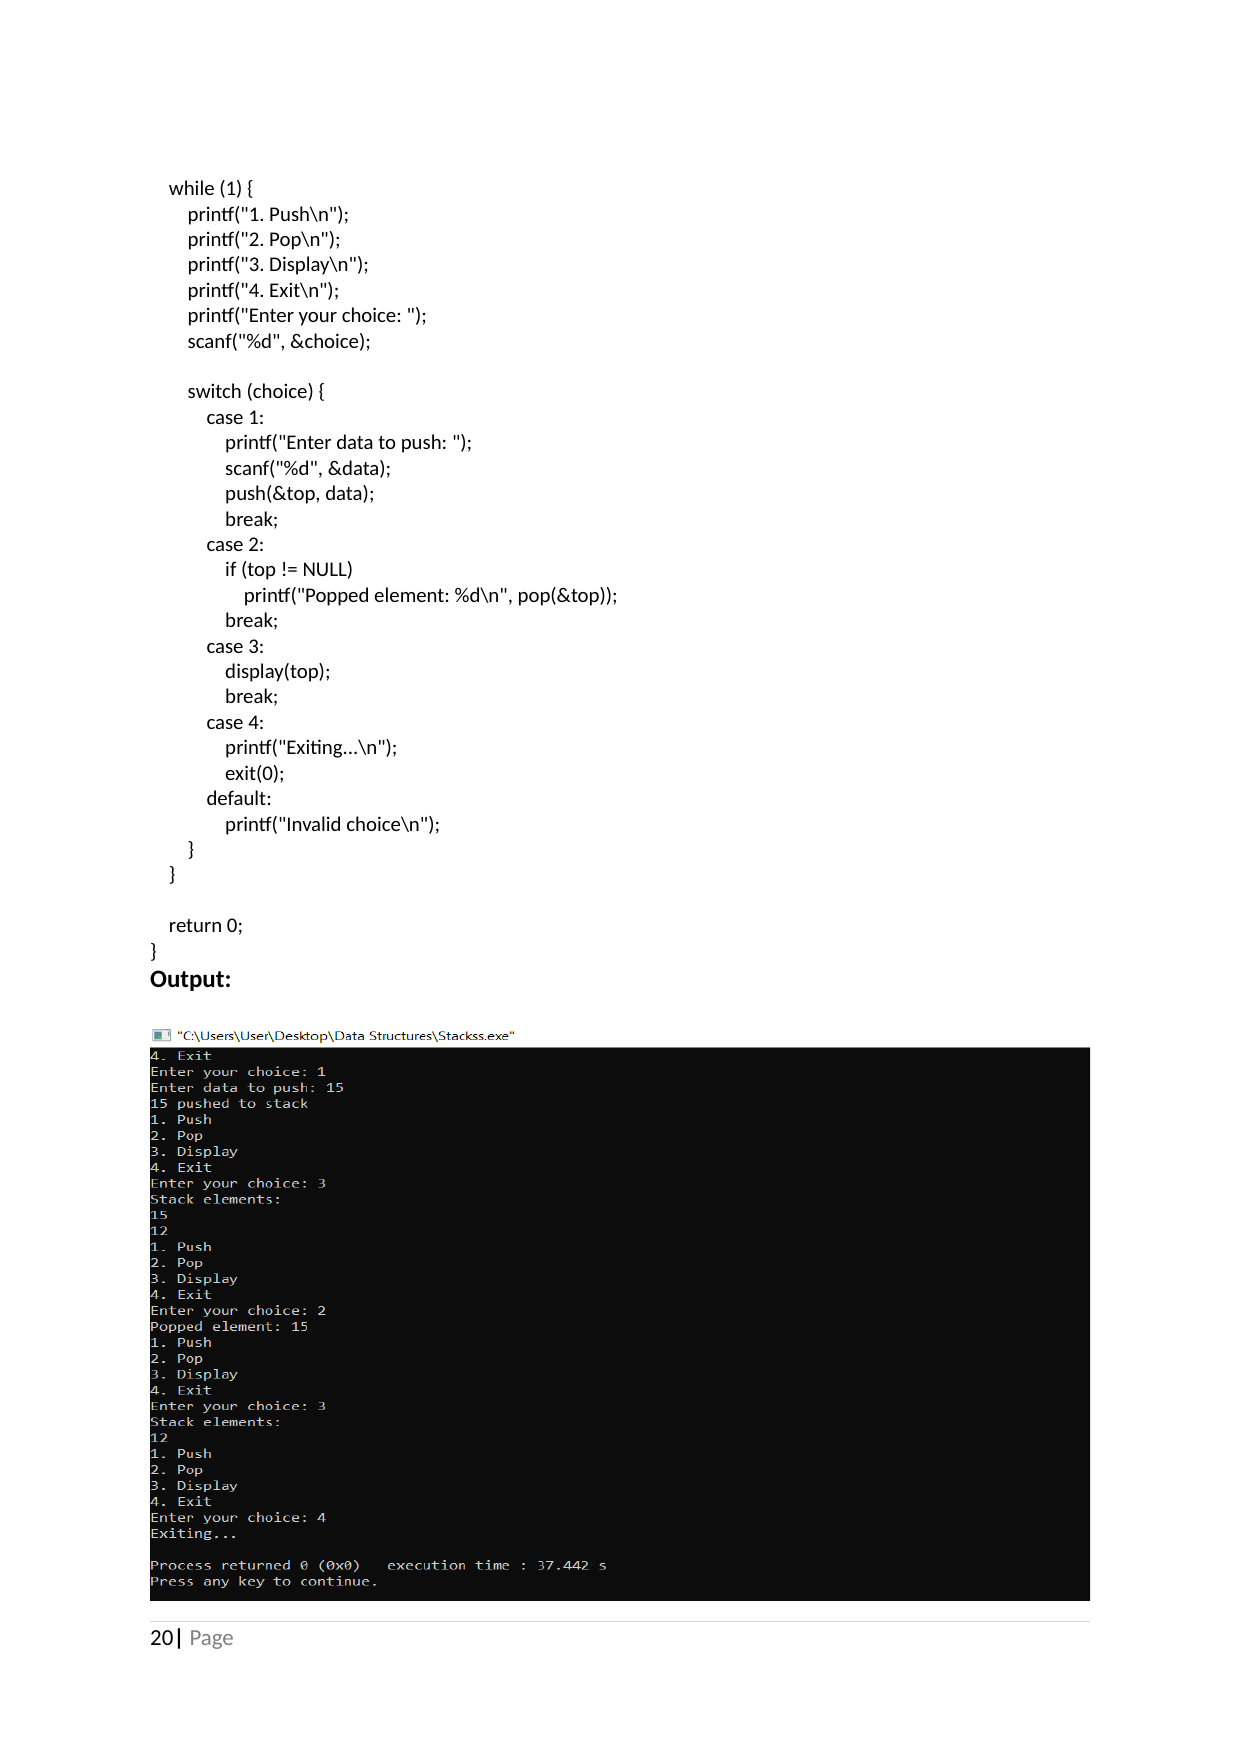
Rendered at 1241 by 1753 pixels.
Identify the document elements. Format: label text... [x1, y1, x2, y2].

text scanf("%d", &data); [150, 455, 1091, 480]
text scanf("%d", &choice); [150, 328, 1091, 353]
text } [150, 862, 1091, 887]
text } [150, 836, 1091, 862]
text printf("4. Exit\n"); [150, 277, 1091, 302]
text push(&top, data); [150, 480, 1091, 506]
text break; [150, 684, 1091, 709]
text Output: [150, 963, 1091, 994]
text display(top); [150, 658, 1091, 684]
text printf("3. Display\n"); [150, 252, 1091, 277]
text exit(0); [150, 760, 1091, 785]
text if (top != NULL) [150, 557, 1091, 582]
text printf("2. Pop\n"); [150, 226, 1091, 252]
text return 0; [150, 912, 1091, 938]
text case 1: [150, 404, 1091, 429]
text case 3: [150, 633, 1091, 658]
text while (1) { [150, 175, 1091, 201]
text printf("Invalid choice\n"); [150, 811, 1091, 836]
picture [150, 1024, 1091, 1601]
text default: [150, 785, 1091, 811]
text printf("Exiting...\n"); [150, 734, 1091, 760]
text break; [150, 607, 1091, 633]
text printf("Enter your choice: "); [150, 302, 1091, 328]
text printf("1. Push\n"); [150, 201, 1091, 226]
text break; [150, 506, 1091, 531]
text } [150, 938, 1091, 963]
text switch (choice) { [150, 379, 1091, 404]
text case 2: [150, 531, 1091, 557]
text case 4: [150, 709, 1091, 734]
text printf("Enter data to push: "); [150, 429, 1091, 455]
text printf("Popped element: %d\n", pop(&top)); [150, 582, 1091, 607]
